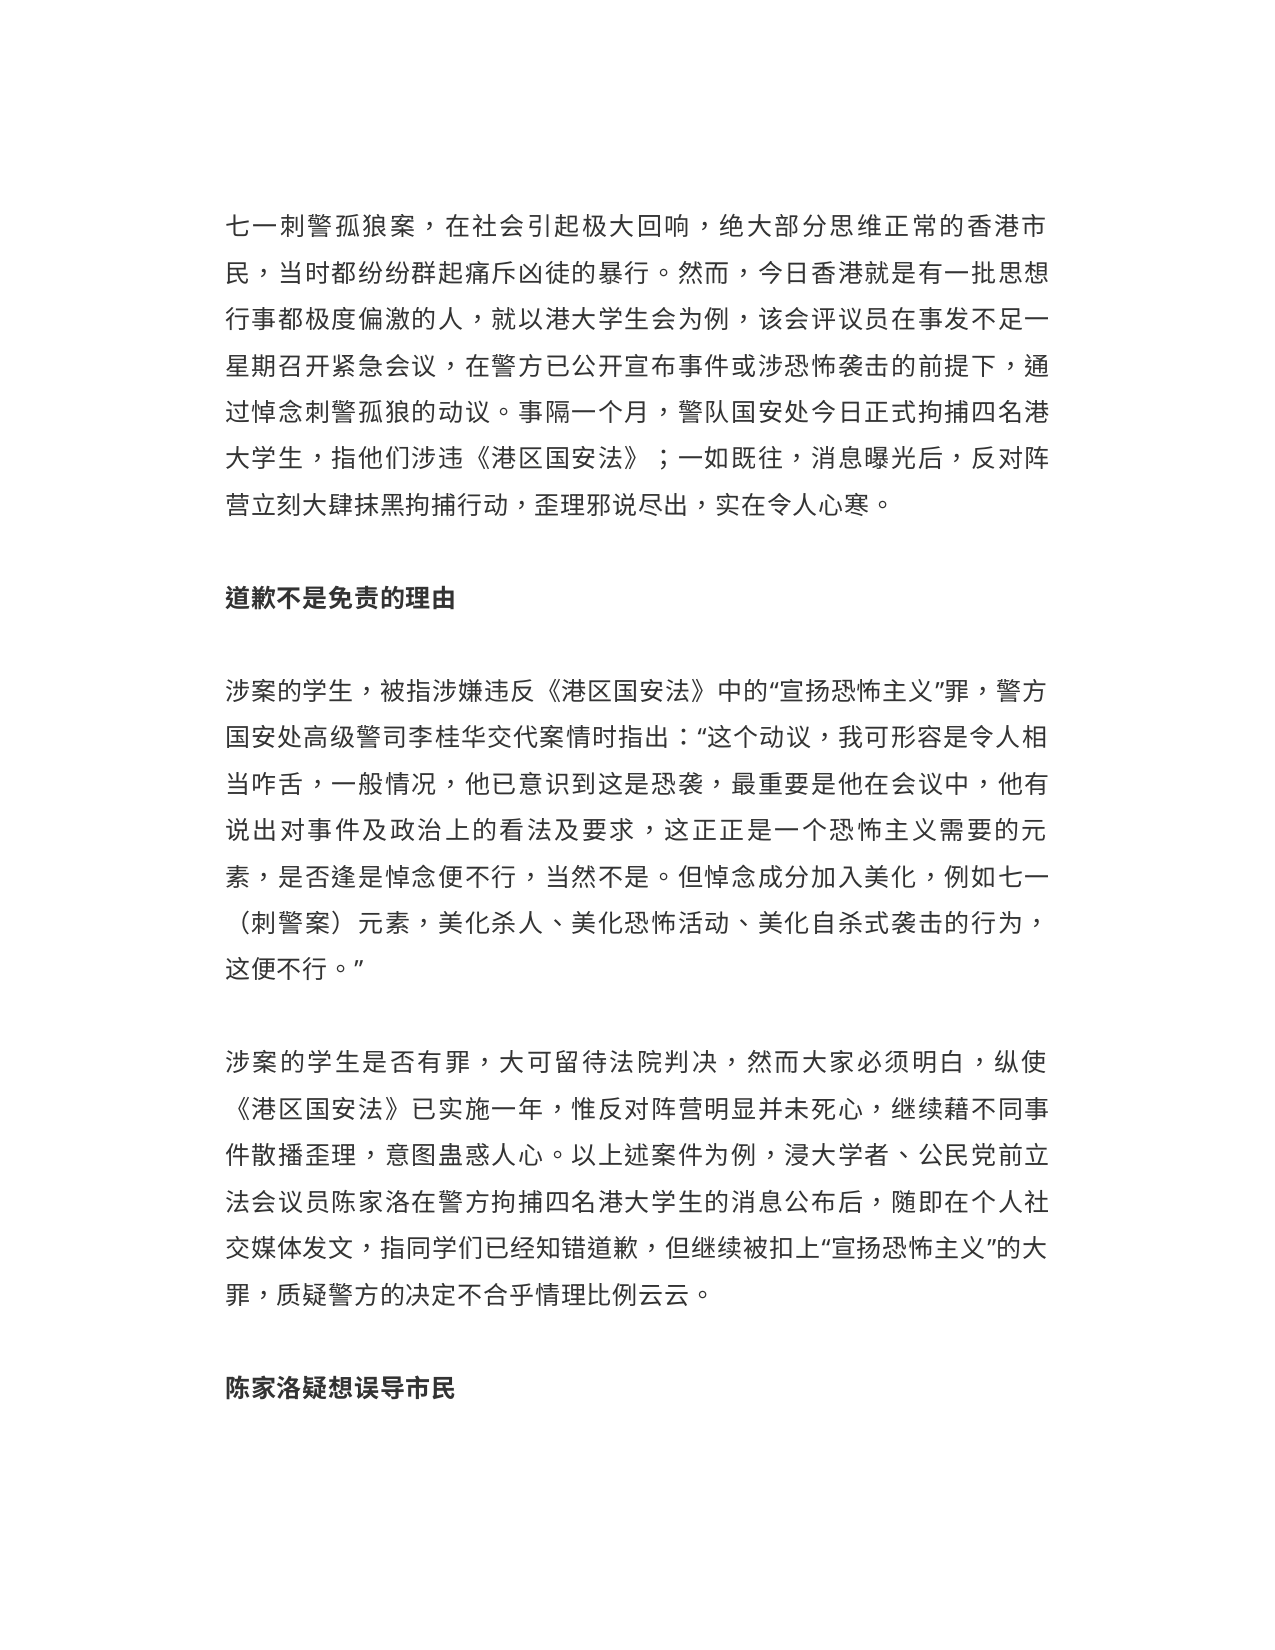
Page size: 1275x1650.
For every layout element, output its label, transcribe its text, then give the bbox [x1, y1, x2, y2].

text 涉案的学生，被指涉嫌违反《港区国安法》中的“宣扬恐怖主义”罪，警方国安处高级警司李桂华交代案情时指出：“这个动议，我可形容是令人相当咋舌，一般情况，他已意识到这是恐袭，最重要是他在会议中，他有说出对事件及政治上的看法及要求，这正正是一个恐怖主义需要的元素，是否逢是悼念便不行，当然不是。但悼念成分加入美化，例如七一（刺警案）元素，美化杀人、美化恐怖活动、美化自杀式袭击的行为，这便不行。” [225, 661, 1050, 986]
text 七一刺警孤狼案，在社会引起极大回响，绝大部分思维正常的香港市民，当时都纷纷群起痛斥凶徒的暴行。然而，今日香港就是有一批思想行事都极度偏激的人，就以港大学生会为例，该会评议员在事发不足一星期召开紧急会议，在警方已公开宣布事件或涉恐怖袭击的前提下，通过悼念刺警孤狼的动议。事隔一个月，警队国安处今日正式拘捕四名港大学生，指他们涉违《港区国安法》；一如既往，消息曝光后，反对阵营立刻大肆抹黑拘捕行动，歪理邪说尽出，实在令人心寒。 [225, 196, 1050, 522]
text 道歉不是免责的理由 [225, 568, 1050, 614]
text 涉案的学生是否有罪，大可留待法院判决，然而大家必须明白，纵使《港区国安法》已实施一年，惟反对阵营明显并未死心，继续藉不同事件散播歪理，意图蛊惑人心。以上述案件为例，浸大学者、公民党前立法会议员陈家洛在警方拘捕四名港大学生的消息公布后，随即在个人社交媒体发文，指同学们已经知错道歉，但继续被扣上“宣扬恐怖主义”的大罪，质疑警方的决定不合乎情理比例云云。 [225, 1033, 1050, 1311]
text 陈家洛疑想误导市民 [225, 1358, 1050, 1404]
